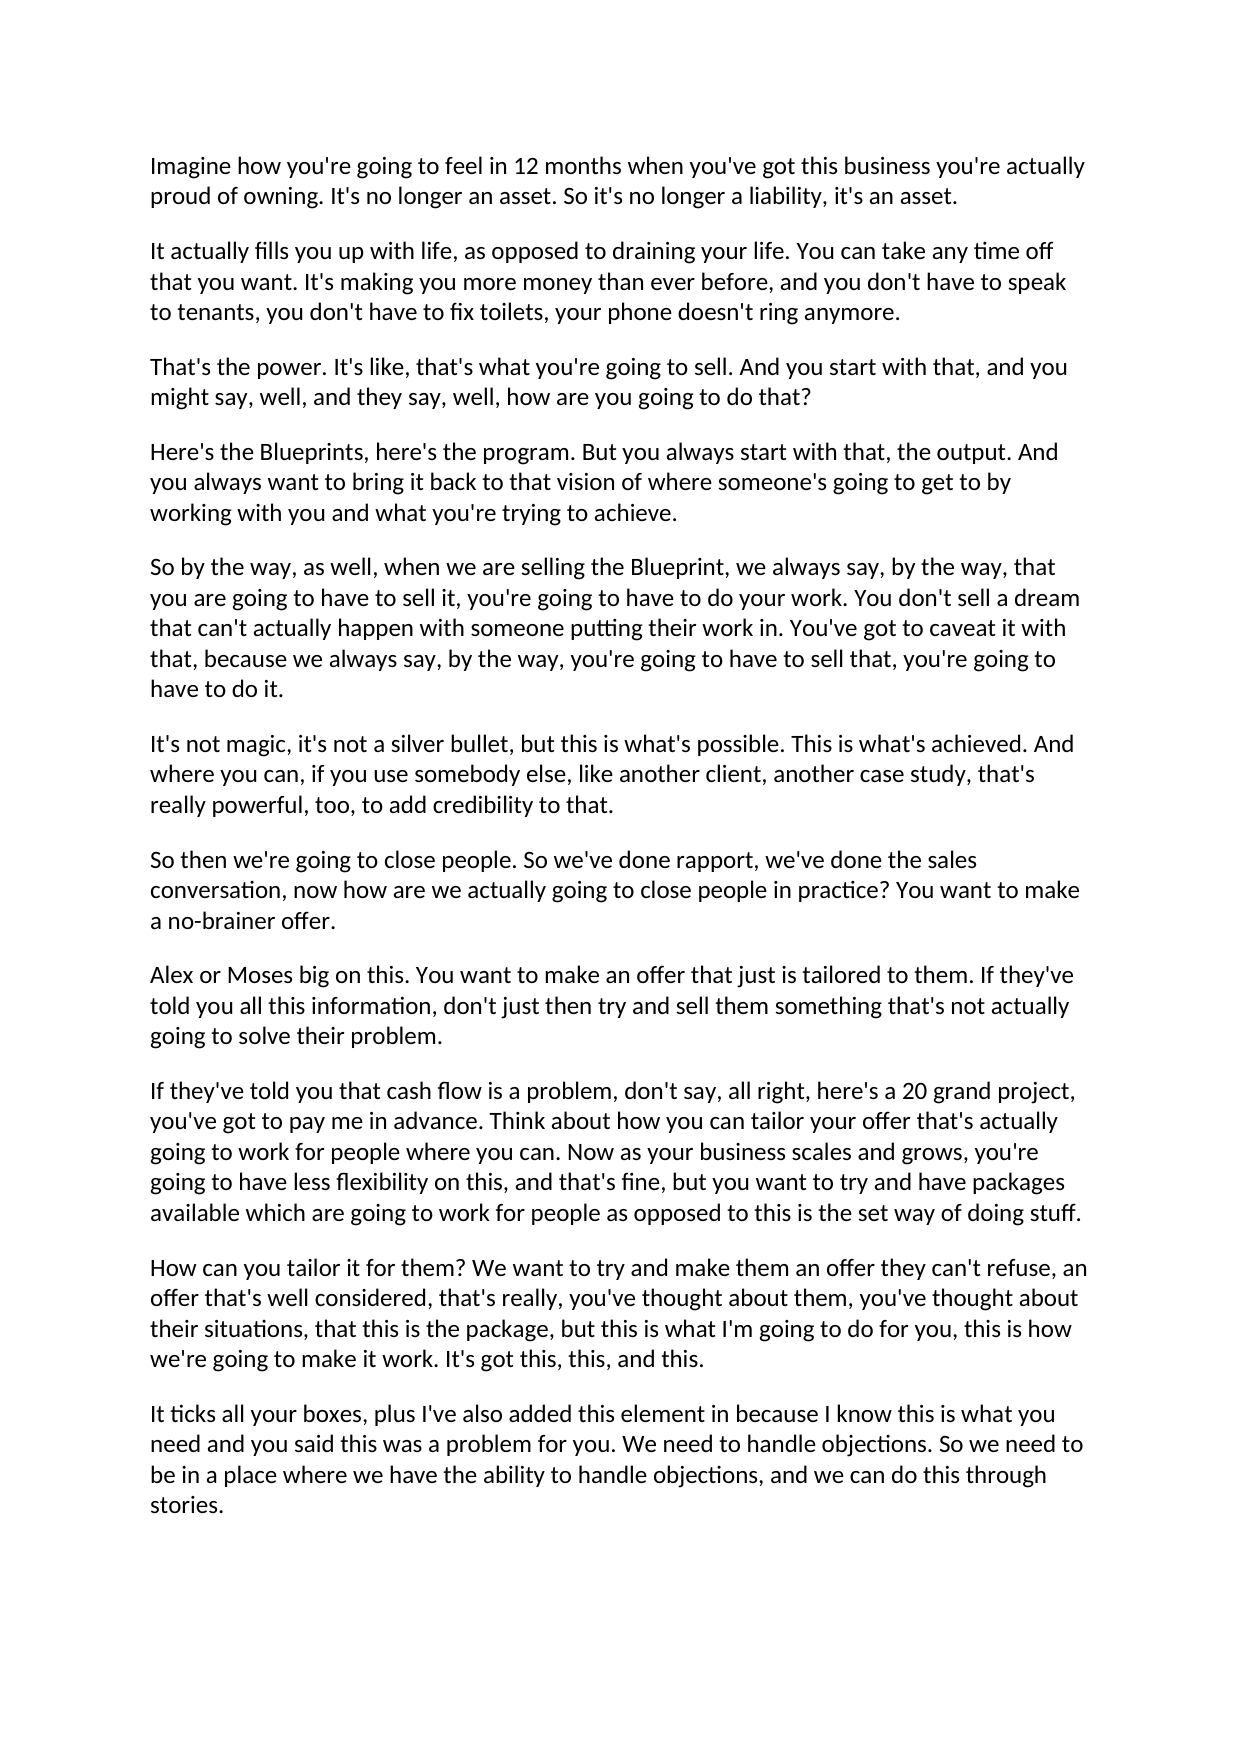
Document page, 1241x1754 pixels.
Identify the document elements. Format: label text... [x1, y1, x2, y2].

text So then we're going to close people. So we've done rapport, we've done the sales conversation, now how are we actually going to close people in practice? You want to make a no-brainer offer. [150, 844, 1090, 935]
text How can you tailor it for them? We want to try and make them an offer they can't refuse, an offer that's well considered, that's really, you've thought about them, you've thought about their situations, that this is the package, but this is what I'm going to do for you, this is how we're going to make it work. It's got this, this, and this. [150, 1252, 1090, 1374]
text It ticks all your boxes, plus I've also added this element in because I know this is what you need and you said this was a problem for you. We need to handle objections. So we need to be in a place where we have the ability to handle objections, and we can do this through stories. [150, 1398, 1090, 1520]
text If they've told you that cash flow is a problem, don't say, all right, here's a 20 grand project, you've got to pay me in advance. Think about how you can tailor your offer that's actually going to work for people where you can. Now as your business scales and grows, you're going to have less flexibility on this, and that's fine, but you want to try and have packages available which are going to work for people as opposed to this is the set way of doing stuff. [150, 1075, 1090, 1228]
text That's the power. It's like, that's what you're going to sell. And you start with that, and you might say, well, and they say, well, how are you going to do that? [150, 351, 1090, 412]
text It actually fills you up with life, as opposed to draining your life. You can take any time off that you want. It's making you more money than ever before, and you don't have to speak to tenants, you don't have to fix toilets, your phone doesn't ring anymore. [150, 235, 1090, 327]
text So by the way, as well, when we are selling the Blueprint, we always say, by the way, that you are going to have to sell it, you're going to have to do your work. You don't sell a dream that can't actually happen with someone putting their work in. You've got to caveat it with that, because we always say, by the way, you're going to have to sell that, you're going to have to do it. [150, 551, 1090, 704]
text Alex or Moses big on this. You want to make an offer that just is tailored to them. If they've told you all this information, don't just then try and sell them something that's not actually going to solve their problem. [150, 959, 1090, 1051]
text Here's the Blueprints, here's the program. But you always start with that, the output. And you always want to bring it back to that vision of where someone's going to get to by working with you and what you're trying to achieve. [150, 436, 1090, 527]
text Imagine how you're going to feel in 12 months when you've got this business you're actually proud of owning. It's no longer an asset. So it's no longer a liability, it's an asset. [150, 150, 1090, 211]
text It's not magic, it's not a silver bullet, but this is what's possible. This is what's achieved. And where you can, if you use somebody else, like another client, another case study, that's really powerful, too, to add credibility to that. [150, 728, 1090, 820]
